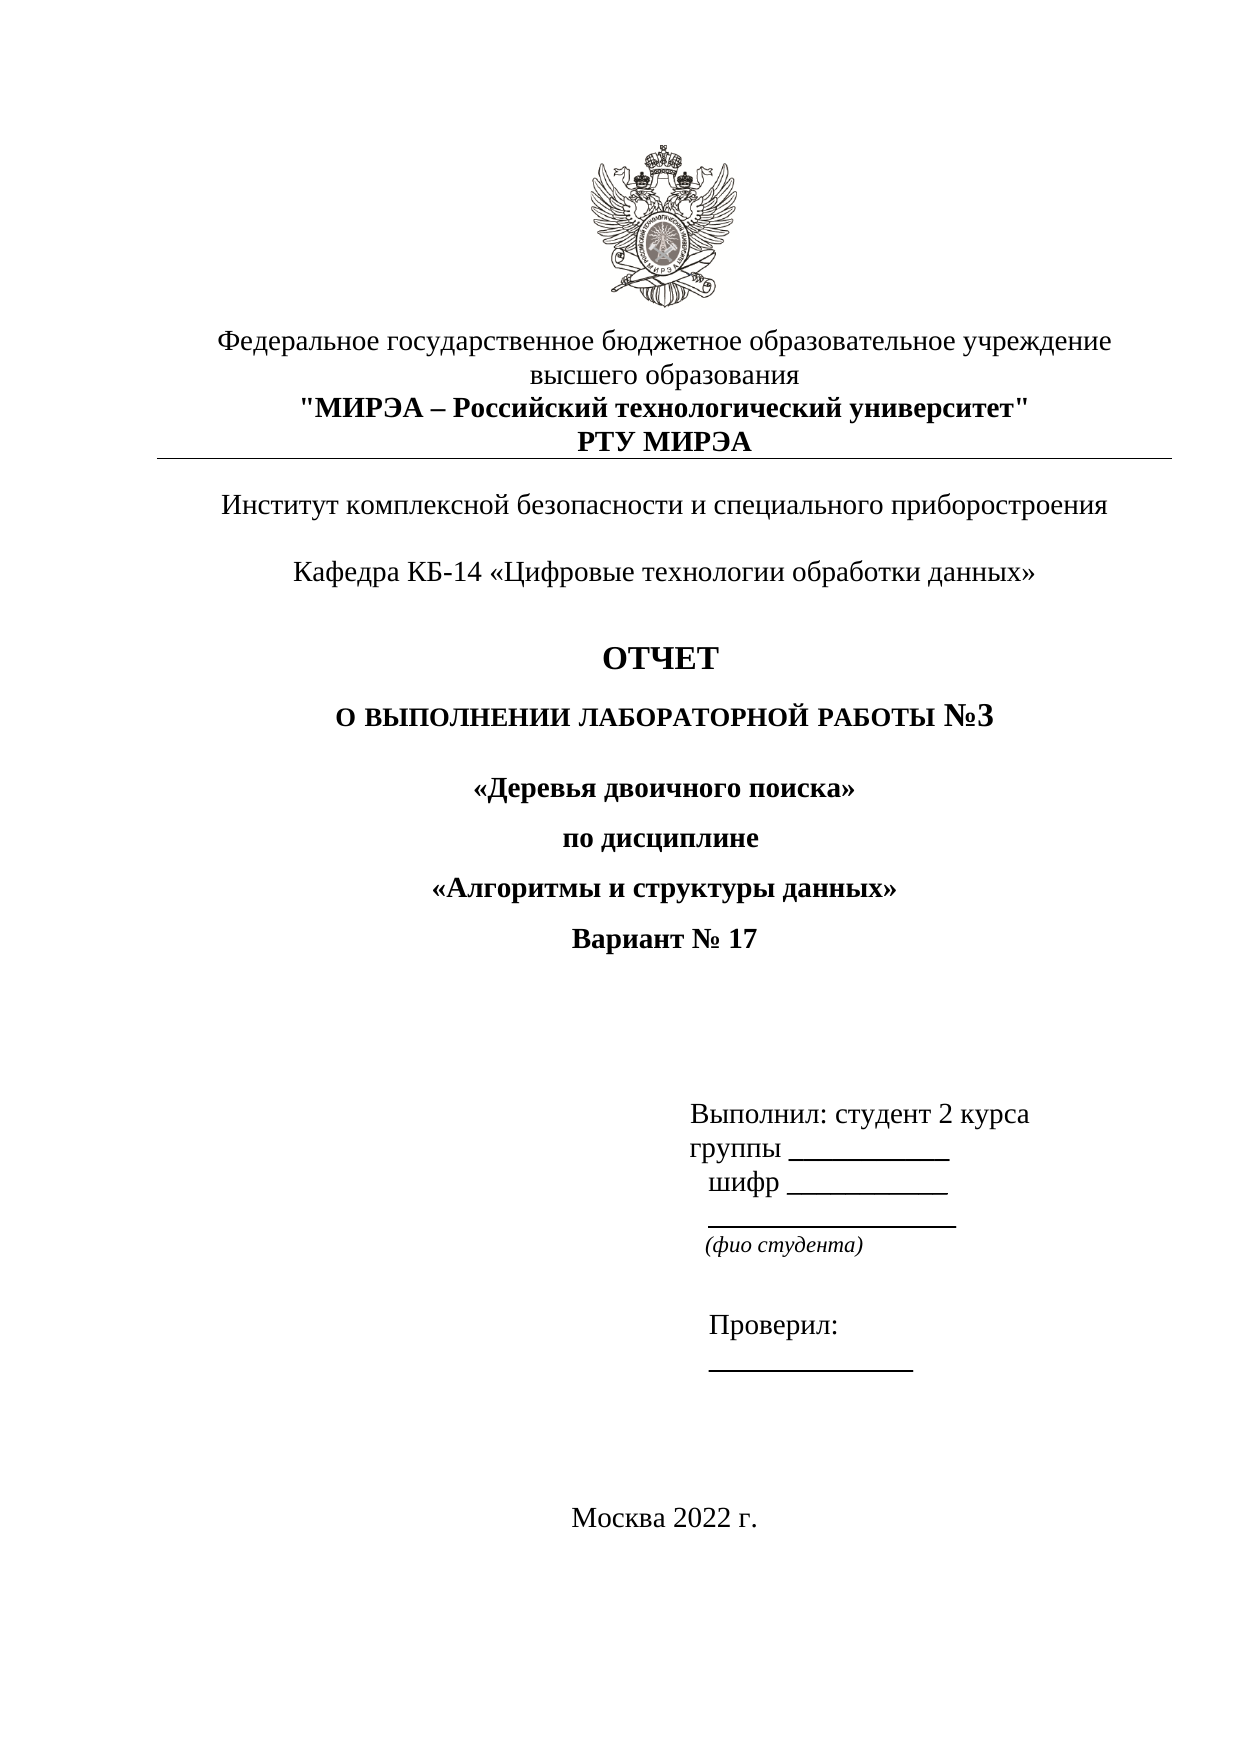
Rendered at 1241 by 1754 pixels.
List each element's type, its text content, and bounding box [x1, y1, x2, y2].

text Вариант № 17 [177, 921, 1152, 954]
text по дисциплине «Алгоритмы и структуры данных» [177, 820, 1152, 904]
table_header Федеральное государственное бюджетное образовательное учреждение высшего образования "МИРЭА – Российский технологический университет" РТУ МИРЭА [157, 145, 1172, 457]
text Институт комплексной безопасности и специального приборостроения [177, 487, 1152, 521]
text Проверил: ______________ [709, 1307, 1043, 1374]
text шифр ___________ [693, 1164, 1152, 1197]
text Москва 2022 г. [177, 1500, 1152, 1534]
text Кафедра КБ-14 «Цифровые технологии обработки данных» [177, 554, 1152, 588]
picture [590, 145, 737, 308]
text ОТЧЕТ о выполнении лабораторной работы №3 [177, 638, 1152, 734]
text (фио студента) [693, 1231, 1152, 1257]
text группы ___________ [472, 1130, 1152, 1164]
text «Деревья двоичного поиска» [177, 770, 1152, 803]
text _________________ [693, 1197, 1152, 1231]
text Выполнил: студент 2 курса [546, 1097, 1152, 1130]
